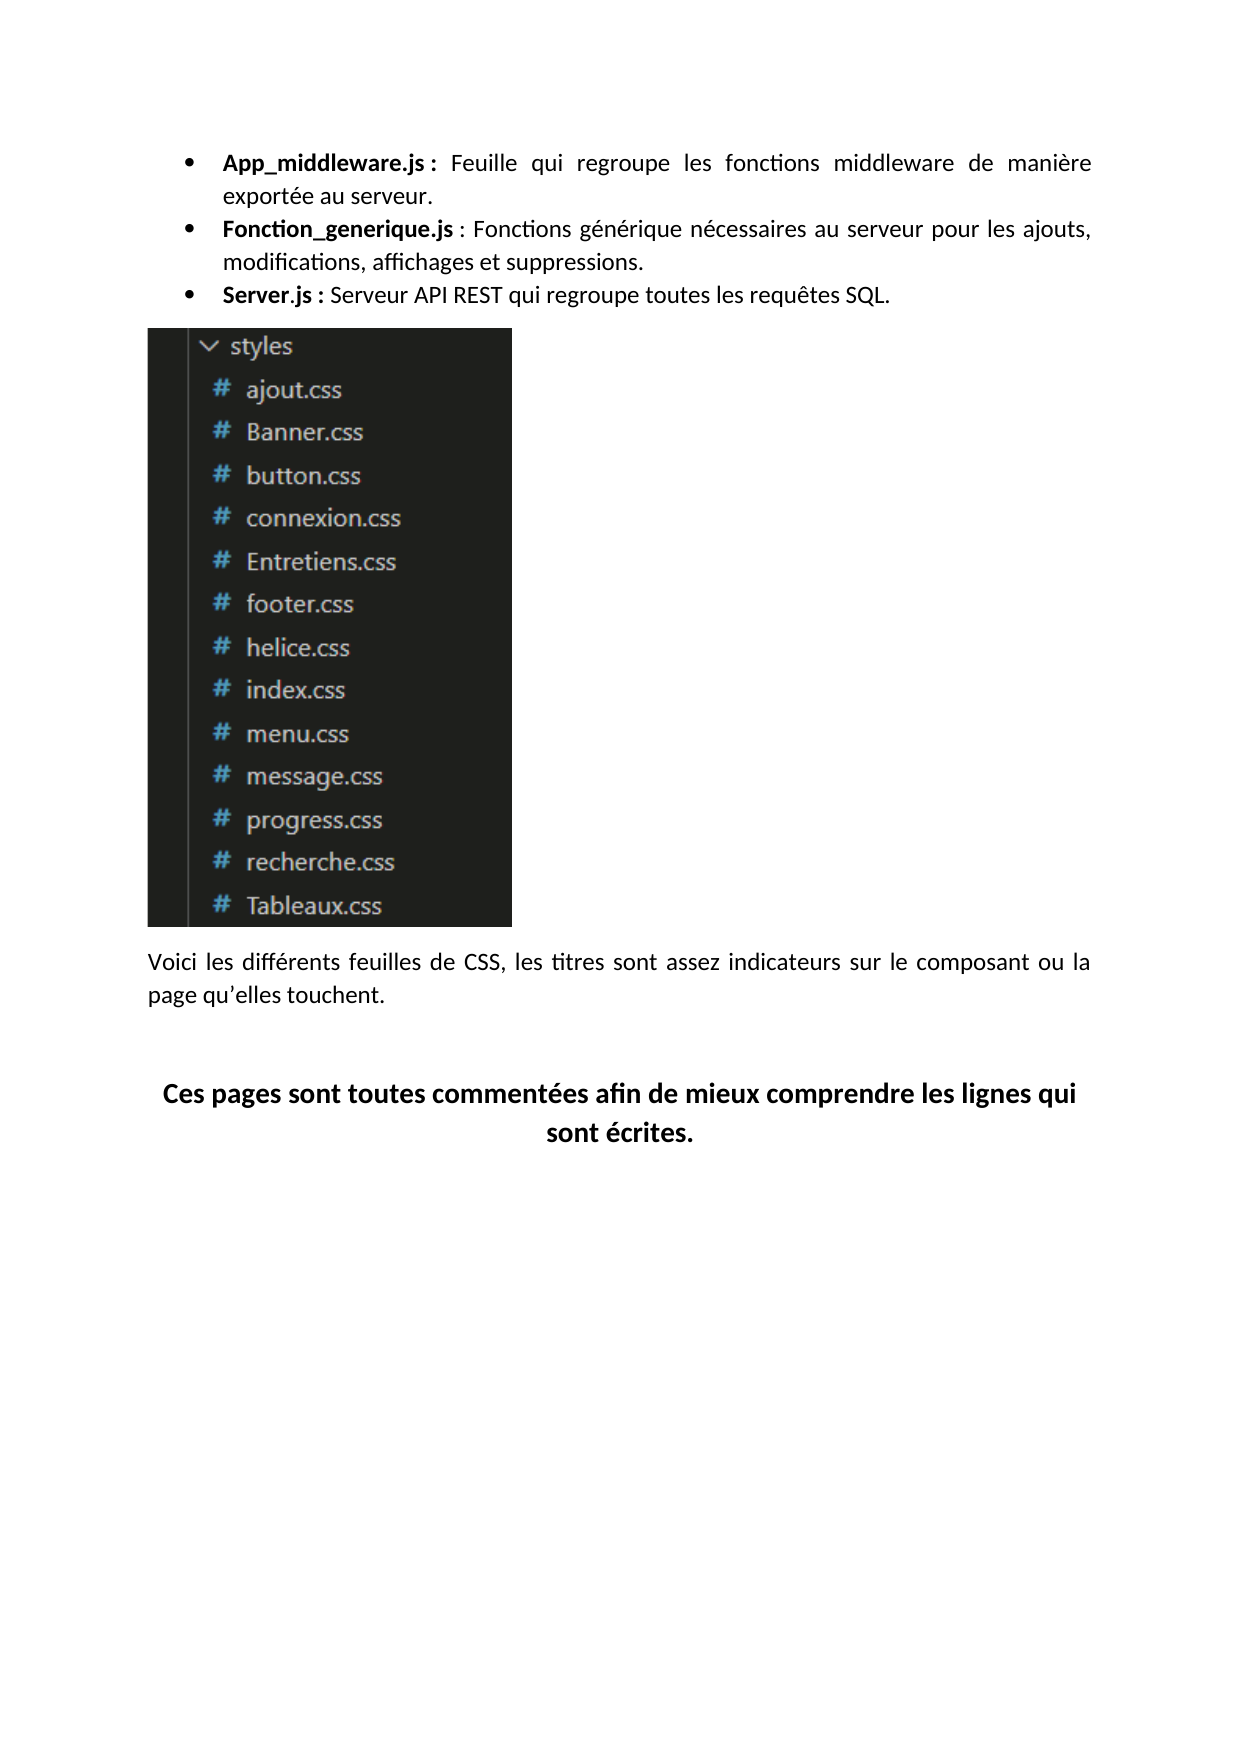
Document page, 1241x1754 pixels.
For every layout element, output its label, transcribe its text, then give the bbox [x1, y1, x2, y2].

text Ces pages sont toutes commentées afin de mieux comprendre les lignes qui sont écrites. [148, 1076, 1093, 1149]
text Voici les différents feuilles de CSS, les titres sont assez indicateurs sur le composant ou la page qu’elles touchent. [148, 946, 1093, 1009]
picture [147, 328, 512, 927]
list Server.js : Serveur API REST qui regroupe toutes les requêtes SQL. [185, 279, 1093, 310]
list App_middleware.js : Feuille qui regroupe les fonctions middleware de manière exportée au serveur. [185, 148, 1093, 211]
list Fonction_generique.js : Fonctions générique nécessaires au serveur pour les ajouts, modifications, affichages et suppressions. [185, 213, 1093, 277]
